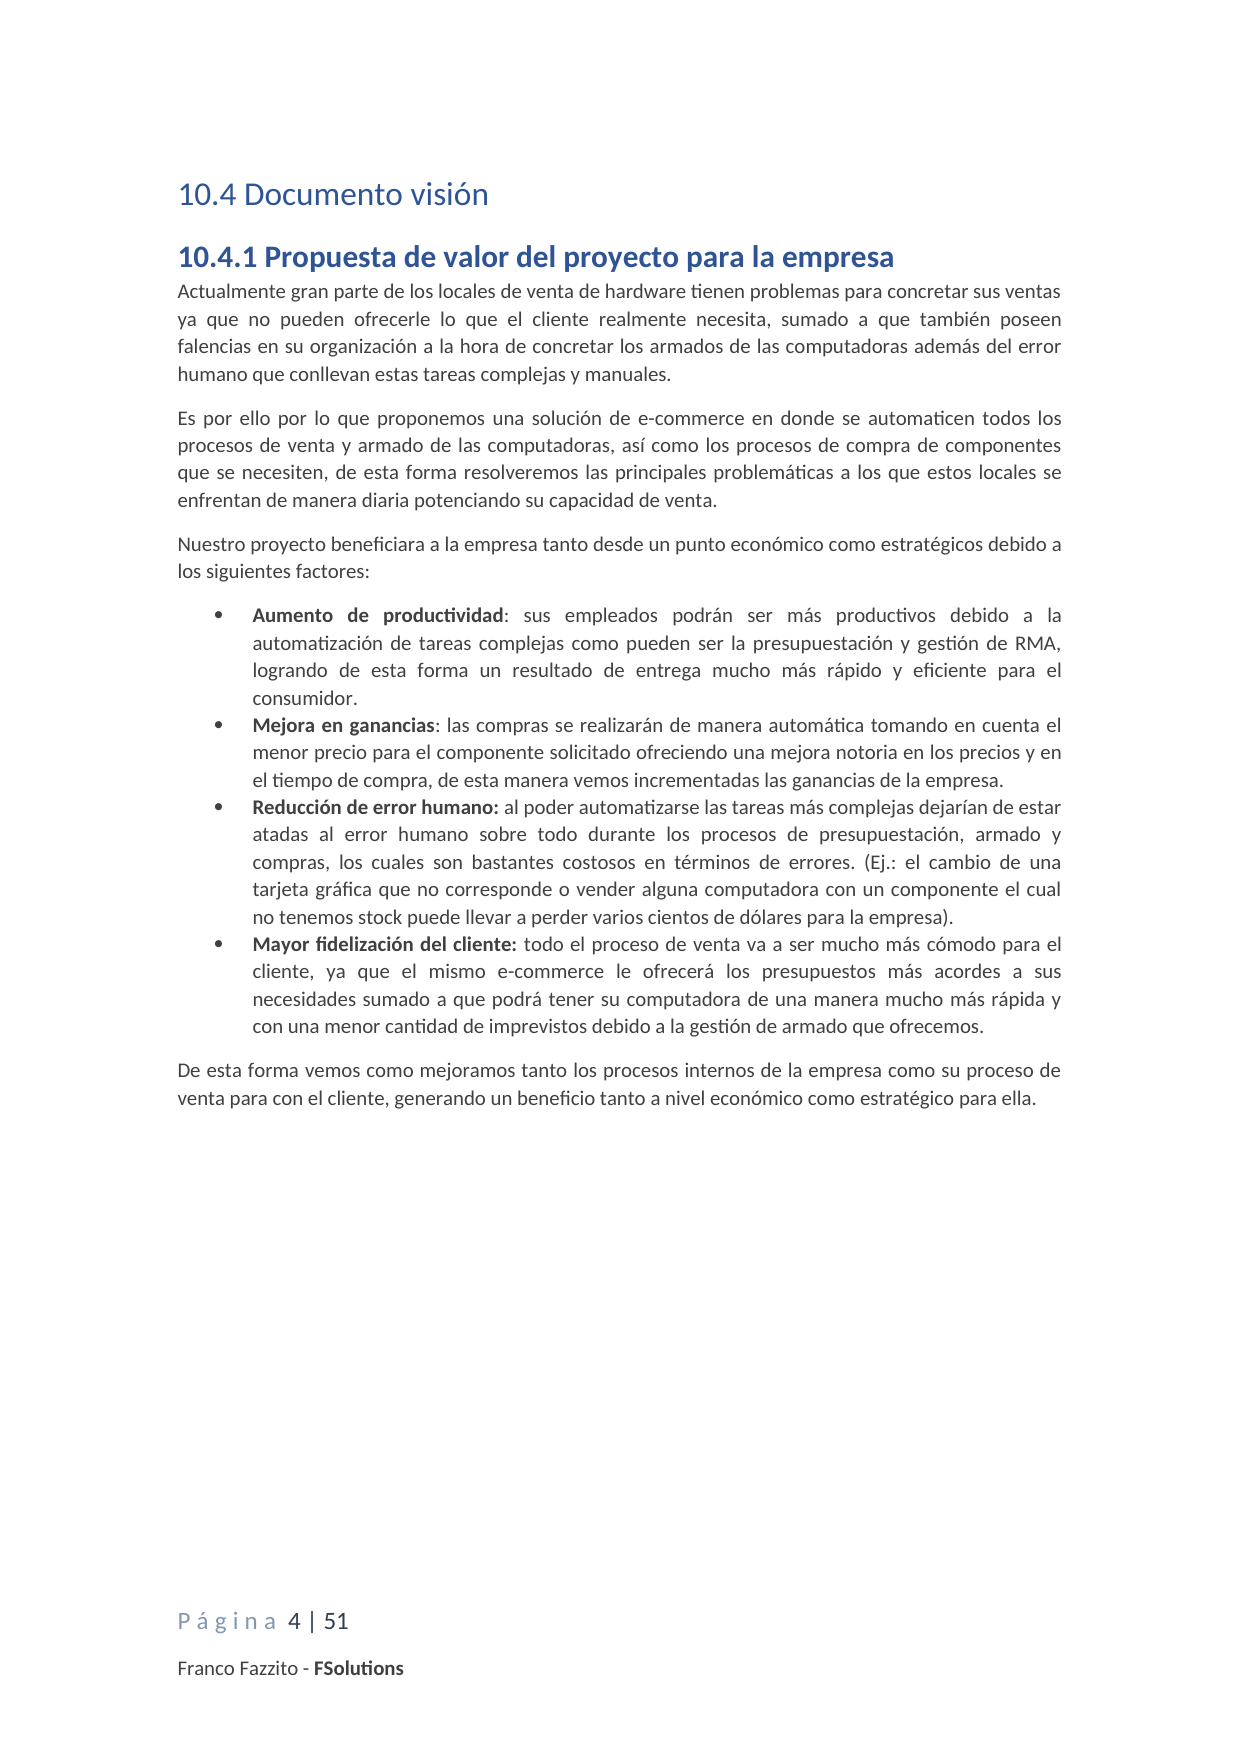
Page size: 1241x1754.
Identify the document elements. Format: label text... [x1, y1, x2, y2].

text De esta forma vemos como mejoramos tanto los procesos internos de la empresa como su proceso de venta para con el cliente, generando un beneficio tanto a nivel económico como estratégico para ella. [177, 1057, 1063, 1110]
list Reducción de error humano: al poder automatizarse las tareas más complejas dejarían de estar atadas al error humano sobre todo durante los procesos de presupuestación, armado y compras, los cuales son bastantes costosos en términos de errores. (Ej.: el cambio de una tarjeta gráfica que no corresponde o vender alguna computadora con un componente el cual no tenemos stock puede llevar a perder varios cientos de dólares para la empresa). [215, 794, 1063, 929]
text Es por ello por lo que proponemos una solución de e-commerce en donde se automaticen todos los procesos de venta y armado de las computadoras, así como los procesos de compra de componentes que se necesiten, de esta forma resolveremos las principales problemáticas a los que estos locales se enfrentan de manera diaria potenciando su capacidad de venta. [177, 405, 1063, 512]
list Mayor fidelización del cliente: todo el proceso de venta va a ser mucho más cómodo para el cliente, ya que el mismo e-commerce le ofrecerá los presupuestos más acordes a sus necesidades sumado a que podrá tener su computadora de una manera mucho más rápida y con una menor cantidad de imprevistos debido a la gestión de armado que ofrecemos. [215, 931, 1063, 1039]
list Aumento de productividad: sus empleados podrán ser más productivos debido a la automatización de tareas complejas como pueden ser la presupuestación y gestión de RMA, logrando de esta forma un resultado de entrega mucho más rápido y eficiente para el consumidor. [215, 602, 1063, 710]
text Actualmente gran parte de los locales de venta de hardware tienen problemas para concretar sus ventas ya que no pueden ofrecerle lo que el cliente realmente necesita, sumado a que también poseen falencias en su organización a la hora de concretar los armados de las computadoras además del error humano que conllevan estas tareas complejas y manuales. [177, 278, 1063, 386]
subtitle 10.4.1 Propuesta de valor del proyecto para la empresa [177, 237, 1063, 276]
text Nuestro proyecto beneficiara a la empresa tanto desde un punto económico como estratégicos debido a los siguientes factores: [177, 531, 1063, 584]
list Mejora en ganancias: las compras se realizarán de manera automática tomando en cuenta el menor precio para el componente solicitado ofreciendo una mejora notoria en los precios y en el tiempo de compra, de esta manera vemos incrementadas las ganancias de la empresa. [215, 712, 1063, 792]
subtitle 10.4 Documento visión [177, 173, 1063, 213]
